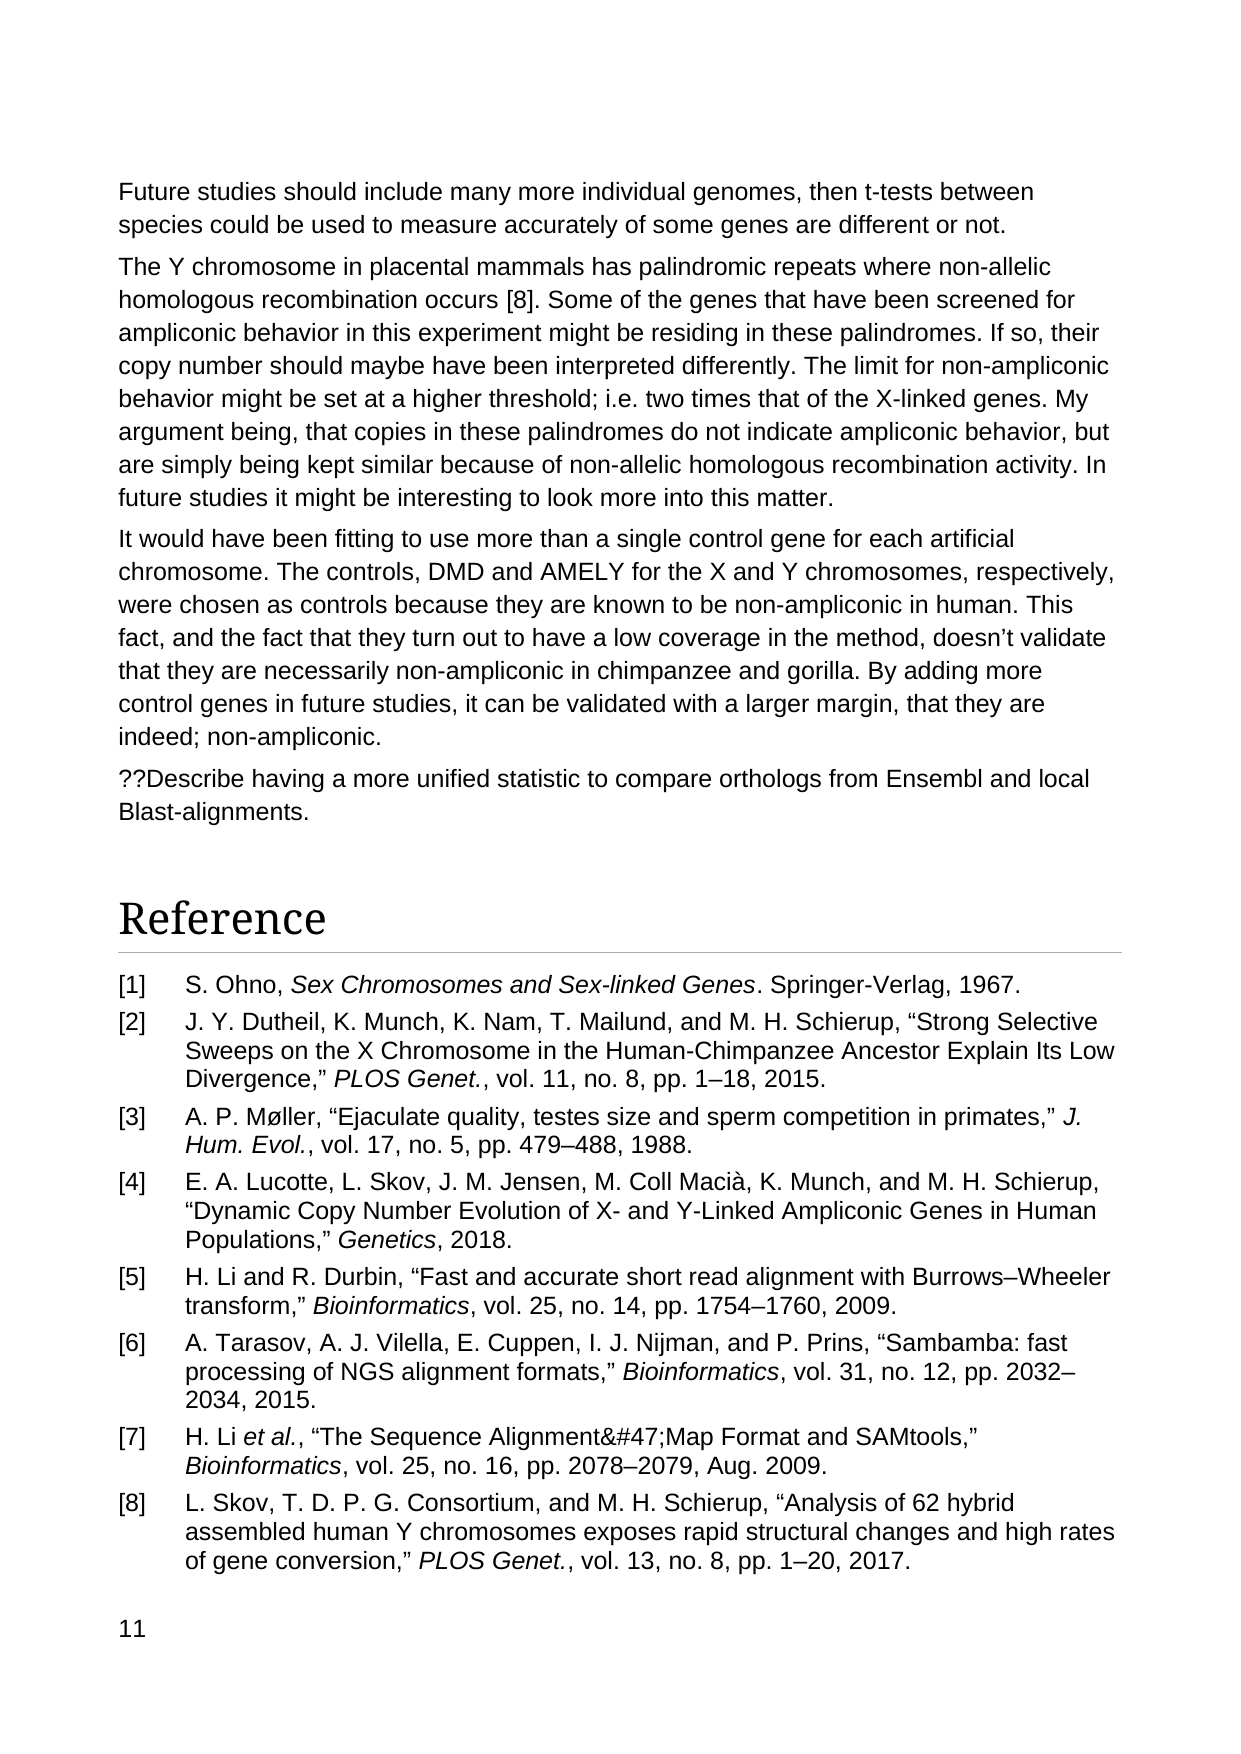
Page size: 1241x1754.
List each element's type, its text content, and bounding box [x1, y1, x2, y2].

subtitle Reference [118, 888, 1122, 952]
text [7] H. Li et al., “The Sequence Alignment&#47;Map Format and SAMtools,” Bioinformatics, vol. 25, no. 16, pp. 2078–2079, Aug. 2009. [118, 1422, 1122, 1480]
text It would have been fitting to use more than a single control gene for each artificial chromosome. The controls, DMD and AMELY for the X and Y chromosomes, respectively, were chosen as controls because they are known to be non-ampliconic in human. This fact, and the fact that they turn out to have a low coverage in the method, doesn’t validate that they are necessarily non-ampliconic in chimpanzee and gorilla. By adding more control genes in future studies, it can be validated with a larger margin, that they are indeed; non-ampliconic. [118, 524, 1122, 751]
text ??Describe having a more unified statistic to compare orthologs from Ensembl and local Blast-alignments. [118, 763, 1122, 825]
text [5] H. Li and R. Durbin, “Fast and accurate short read alignment with Burrows–Wheeler transform,” Bioinformatics, vol. 25, no. 14, pp. 1754–1760, 2009. [118, 1262, 1122, 1319]
text [6] A. Tarasov, A. J. Vilella, E. Cuppen, I. J. Nijman, and P. Prins, “Sambamba: fast processing of NGS alignment formats,” Bioinformatics, vol. 31, no. 12, pp. 2032–2034, 2015. [118, 1328, 1122, 1414]
text [1] S. Ohno, Sex Chromosomes and Sex-linked Genes. Springer-Verlag, 1967. [118, 970, 1122, 999]
text [4] E. A. Lucotte, L. Skov, J. M. Jensen, M. Coll Macià, K. Munch, and M. H. Schierup, “Dynamic Copy Number Evolution of X- and Y-Linked Ampliconic Genes in Human Populations,” Genetics, 2018. [118, 1167, 1122, 1254]
text [2] J. Y. Dutheil, K. Munch, K. Nam, T. Mailund, and M. H. Schierup, “Strong Selective Sweeps on the X Chromosome in the Human-Chimpanzee Ancestor Explain Its Low Divergence,” PLOS Genet., vol. 11, no. 8, pp. 1–18, 2015. [118, 1007, 1122, 1093]
text [8] L. Skov, T. D. P. G. Consortium, and M. H. Schierup, “Analysis of 62 hybrid assembled human Y chromosomes exposes rapid structural changes and high rates of gene conversion,” PLOS Genet., vol. 13, no. 8, pp. 1–20, 2017. [118, 1488, 1122, 1574]
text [118, 177, 1122, 239]
text The Y chromosome in placental mammals has palindromic repeats where non-allelic homologous recombination occurs [8]. Some of the genes that have been screened for ampliconic behavior in this experiment might be residing in these palindromes. If so, their copy number should maybe have been interpreted differently. The limit for non-ampliconic behavior might be set at a higher threshold; i.e. two times that of the X-linked genes. My argument being, that copies in these palindromes do not indicate ampliconic behavior, but are simply being kept similar because of non-allelic homologous recombination activity. In future studies it might be interesting to look more into this matter. [118, 252, 1122, 511]
text [3] A. P. Møller, “Ejaculate quality, testes size and sperm competition in primates,” J. Hum. Evol., vol. 17, no. 5, pp. 479–488, 1988. [118, 1102, 1122, 1159]
